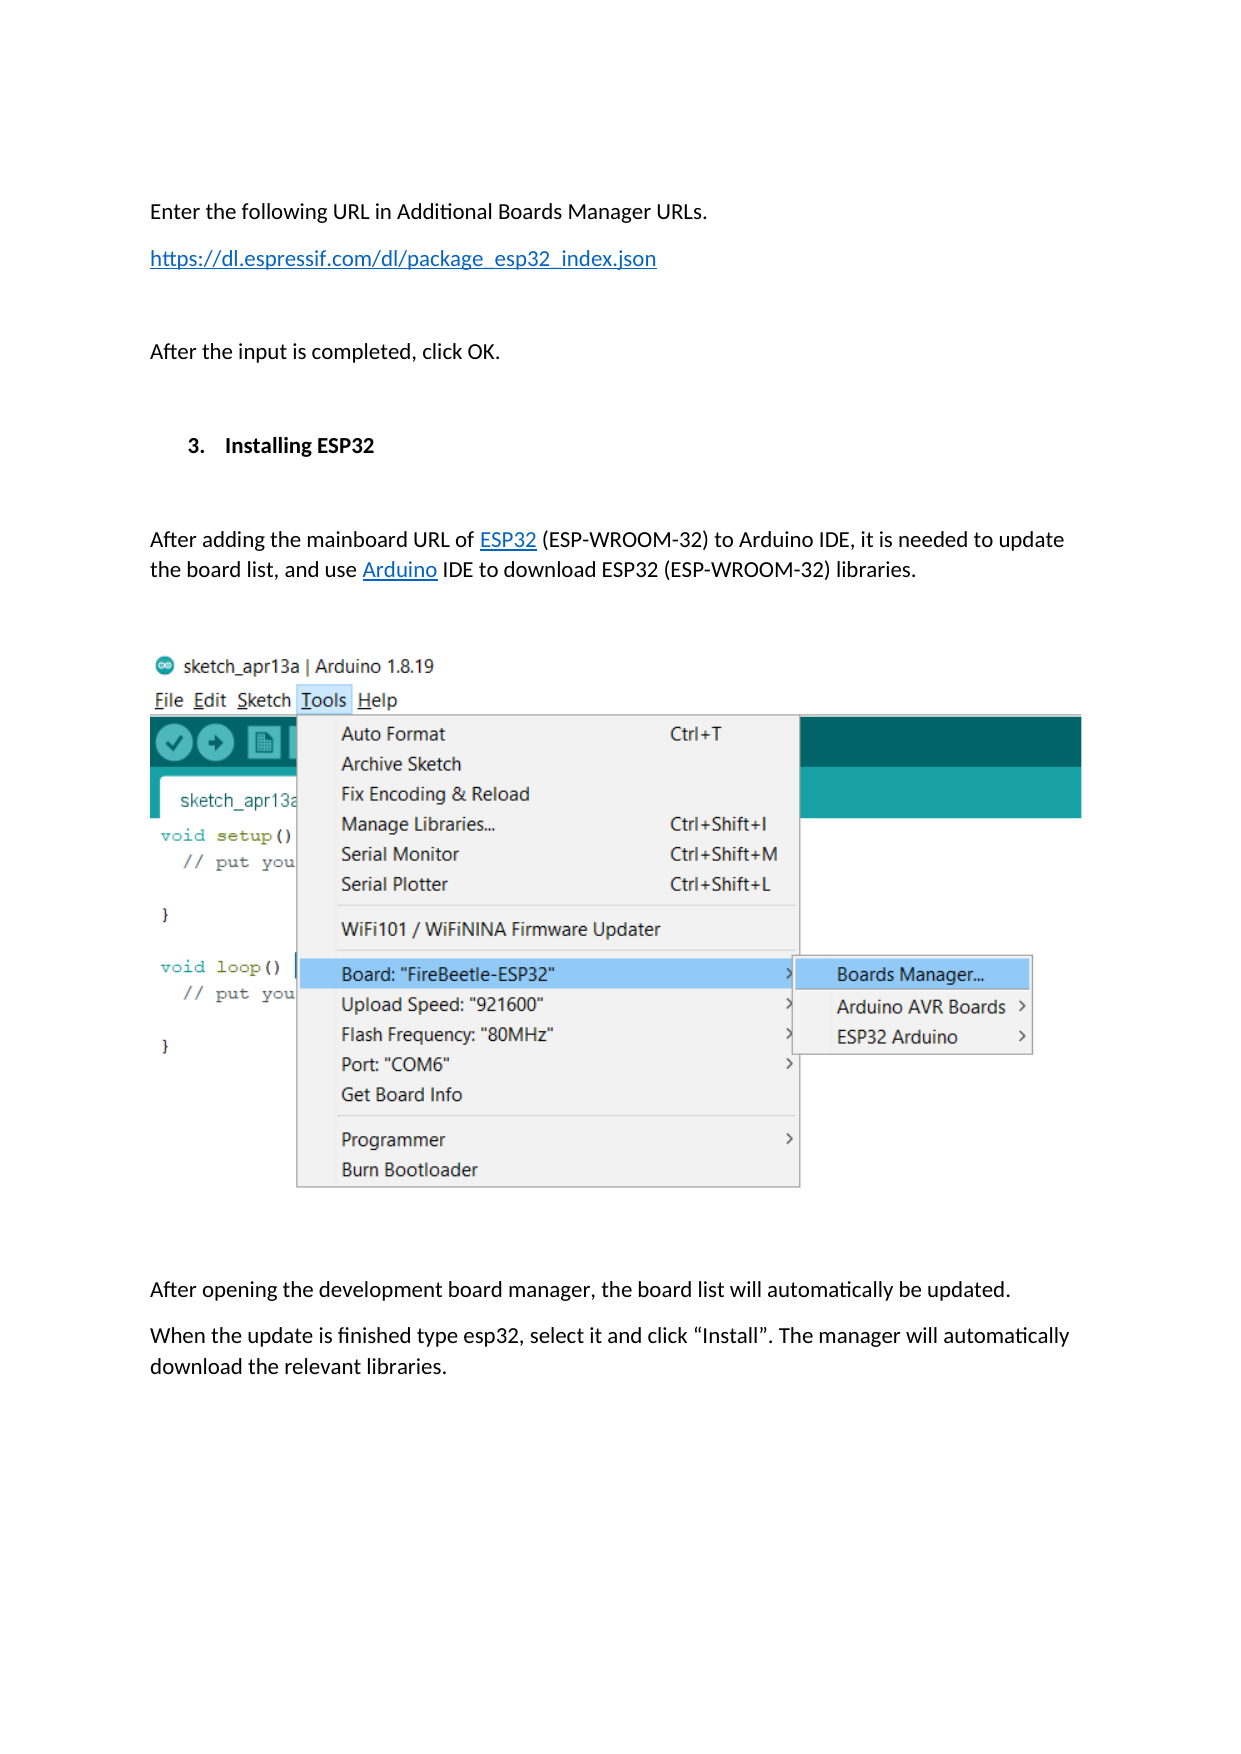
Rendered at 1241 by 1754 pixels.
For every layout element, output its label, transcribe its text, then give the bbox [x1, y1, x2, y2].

text After opening the development board manager, the board list will automatically be updated. [150, 1275, 1090, 1303]
text When the update is finished type esp32, select it and click “Install”. The manager will automatically download the relevant libraries. [150, 1322, 1090, 1380]
text Enter the following URL in Additional Boards Manager URLs. [150, 197, 1090, 225]
picture [150, 648, 1082, 1209]
text After adding the mainboard URL of ESP32 (ESP-WROOM-32) to Arduino IDE, it is needed to update the board list, and use Arduino IDE to download ESP32 (ESP-WROOM-32) libraries. [150, 525, 1090, 583]
text After the input is completed, click OK. [150, 337, 1090, 366]
text https://dl.espressif.com/dl/package_esp32_index.json [150, 244, 1090, 272]
list Installing ESP32 [187, 431, 1090, 459]
